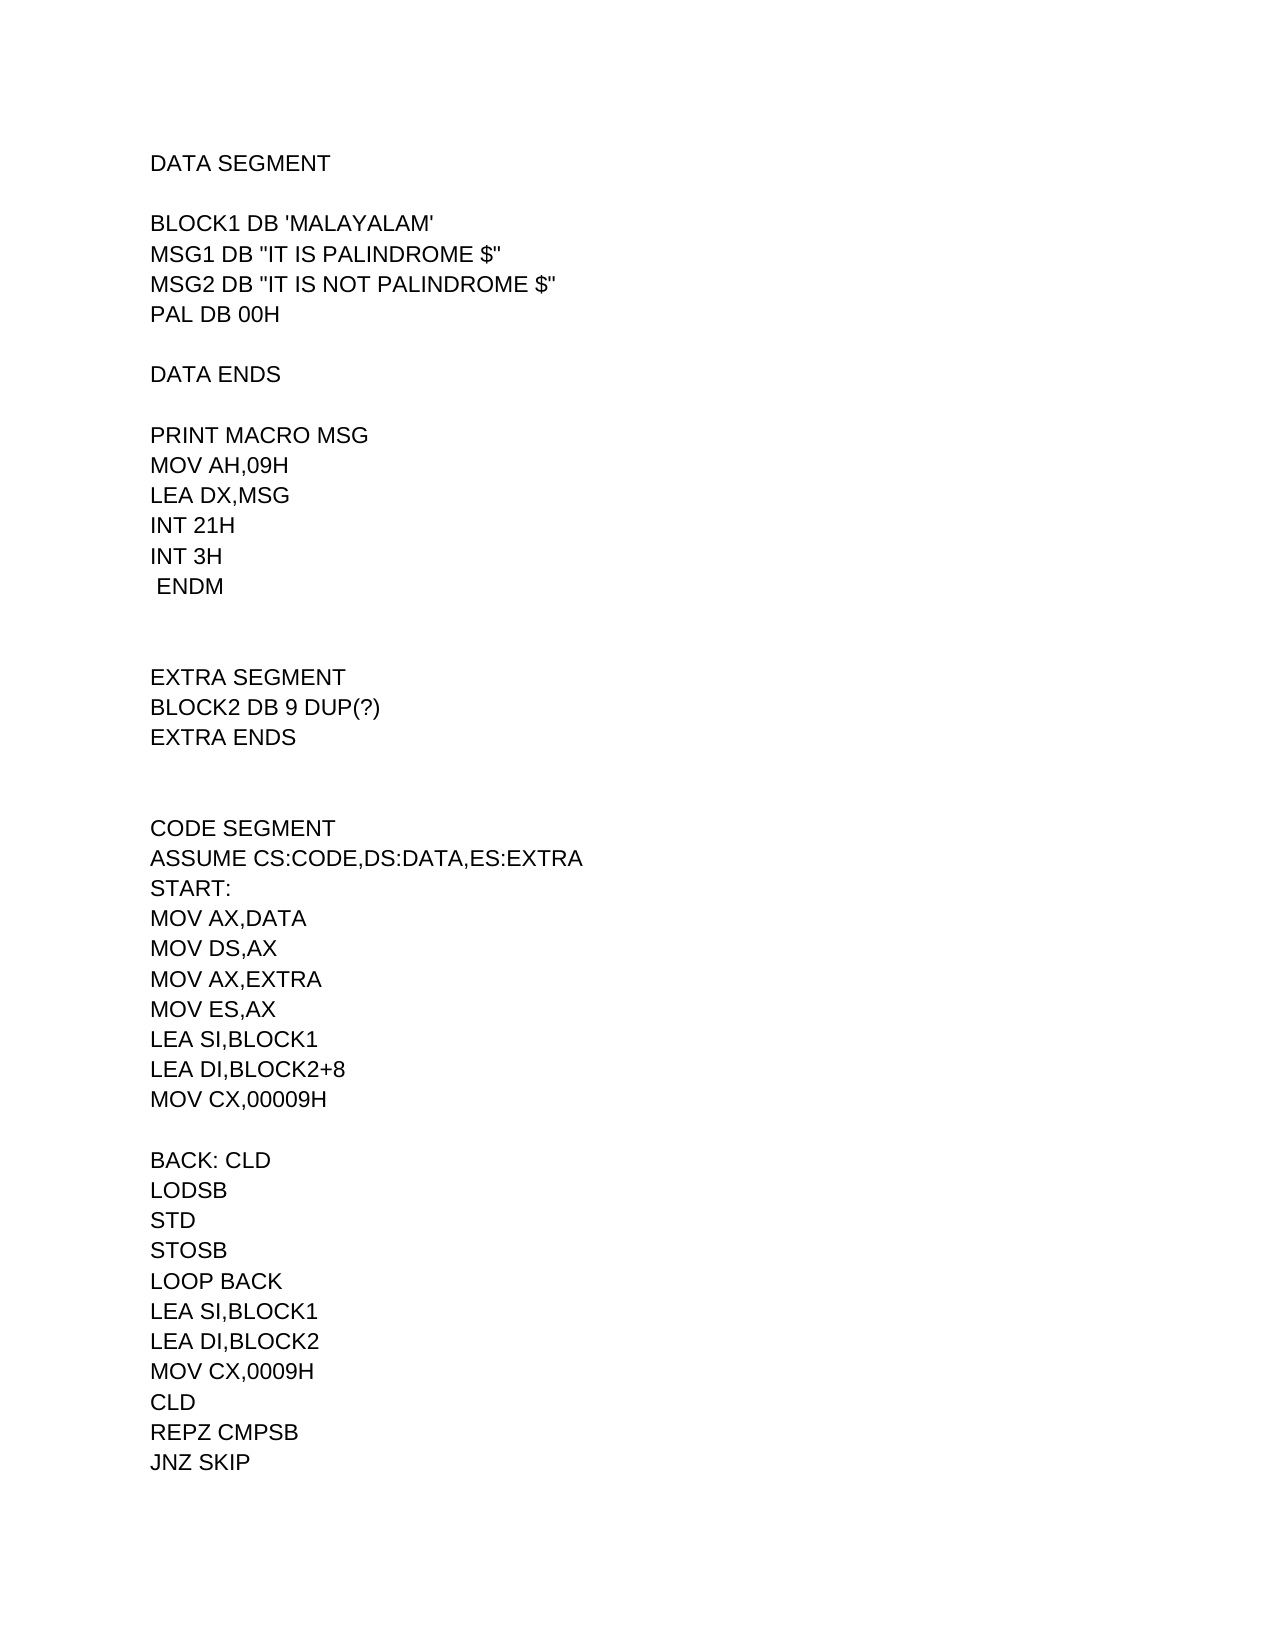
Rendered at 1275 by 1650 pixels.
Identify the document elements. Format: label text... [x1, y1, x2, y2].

text MOV CX,0009H [150, 1358, 1125, 1385]
text MOV AH,09H [150, 452, 1125, 478]
text LEA SI,BLOCK1 [150, 1298, 1125, 1324]
text BLOCK2 DB 9 DUP(?) [150, 694, 1125, 720]
text ENDM [150, 573, 1125, 599]
text LODSB [150, 1177, 1125, 1203]
text MOV DS,AX [150, 935, 1125, 962]
text LEA DI,BLOCK2 [150, 1328, 1125, 1354]
text REPZ CMPSB [150, 1419, 1125, 1445]
text LOOP BACK [150, 1268, 1125, 1294]
text EXTRA SEGMENT [150, 663, 1125, 690]
text ASSUME CS:CODE,DS:DATA,ES:EXTRA [150, 845, 1125, 871]
text BLOCK1 DB 'MALAYALAM' [150, 210, 1125, 237]
text MSG2 DB "IT IS NOT PALINDROME $" [150, 271, 1125, 297]
text LEA DI,BLOCK2+8 [150, 1056, 1125, 1083]
text PRINT MACRO MSG [150, 422, 1125, 448]
text INT 21H [150, 512, 1125, 539]
text MOV AX,DATA [150, 905, 1125, 932]
text CLD [150, 1388, 1125, 1415]
text DATA SEGMENT [150, 150, 1125, 176]
text EXTRA ENDS [150, 724, 1125, 750]
text MSG1 DB "IT IS PALINDROME $" [150, 241, 1125, 267]
text MOV CX,00009H [150, 1086, 1125, 1113]
text LEA SI,BLOCK1 [150, 1026, 1125, 1052]
text LEA DX,MSG [150, 482, 1125, 509]
text STD [150, 1207, 1125, 1234]
text STOSB [150, 1237, 1125, 1264]
text PAL DB 00H [150, 301, 1125, 327]
text JNZ SKIP [150, 1449, 1125, 1475]
text CODE SEGMENT [150, 814, 1125, 841]
text INT 3H [150, 543, 1125, 569]
text MOV ES,AX [150, 996, 1125, 1022]
text START: [150, 875, 1125, 901]
text BACK: CLD [150, 1147, 1125, 1173]
text DATA ENDS [150, 361, 1125, 388]
text MOV AX,EXTRA [150, 966, 1125, 992]
